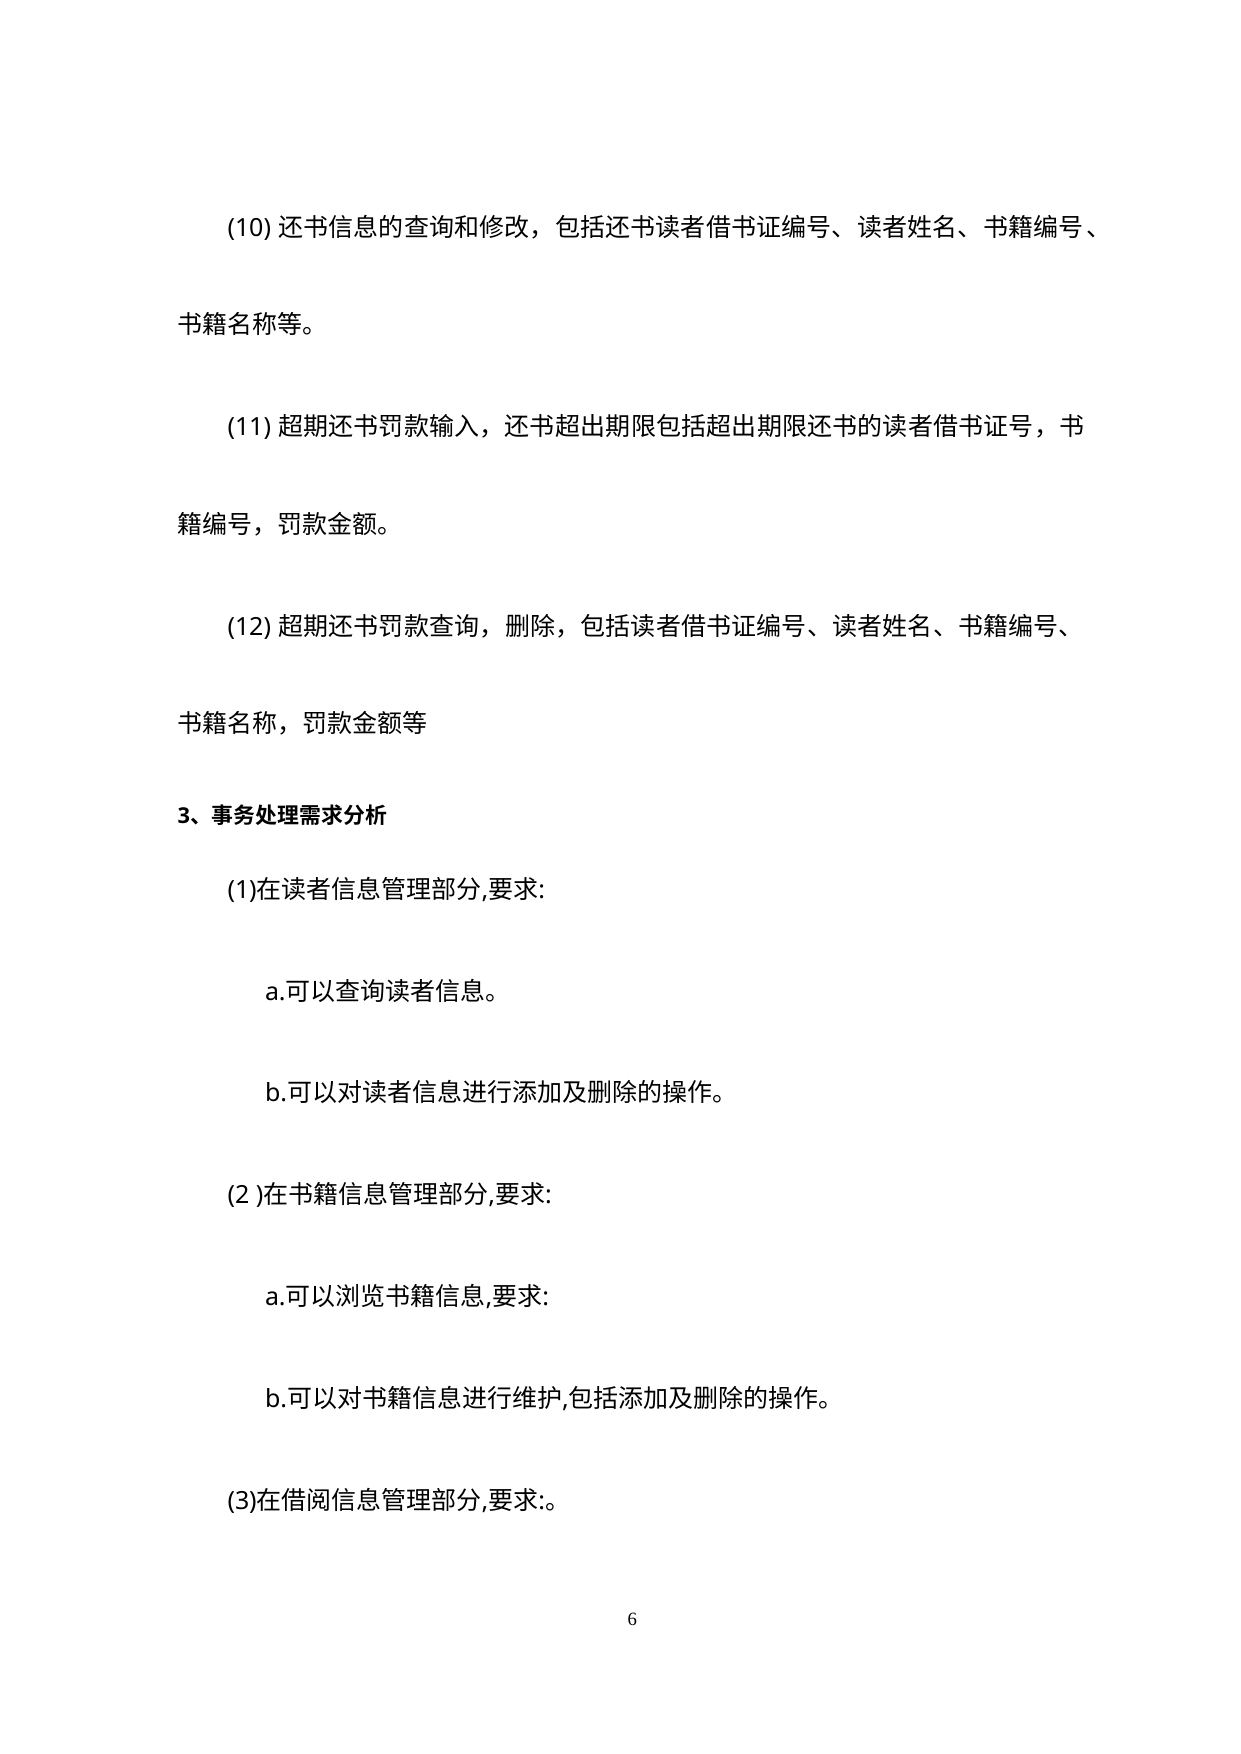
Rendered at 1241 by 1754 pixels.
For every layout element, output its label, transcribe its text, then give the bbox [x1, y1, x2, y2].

text (3)在借阅信息管理部分,要求:。 [177, 1466, 1087, 1531]
text (11) 超期还书罚款输入，还书超出期限包括超出期限还书的读者借书证号，书籍编号，罚款金额。 [177, 392, 1087, 555]
text b.可以对读者信息进行添加及删除的操作。 [215, 1058, 1087, 1123]
text 3、事务处理需求分析 [177, 797, 1087, 830]
text (10) 还书信息的查询和修改，包括还书读者借书证编号、读者姓名、书籍编号、书籍名称等。 [177, 193, 1087, 355]
text b.可以对书籍信息进行维护,包括添加及删除的操作。 [215, 1364, 1087, 1429]
text a.可以浏览书籍信息,要求: [215, 1262, 1087, 1327]
text (12) 超期还书罚款查询，删除，包括读者借书证编号、读者姓名、书籍编号、书籍名称，罚款金额等 [177, 592, 1087, 754]
text (2 )在书籍信息管理部分,要求: [177, 1160, 1087, 1225]
text (1)在读者信息管理部分,要求: [177, 855, 1087, 920]
text a.可以查询读者信息。 [215, 957, 1087, 1022]
